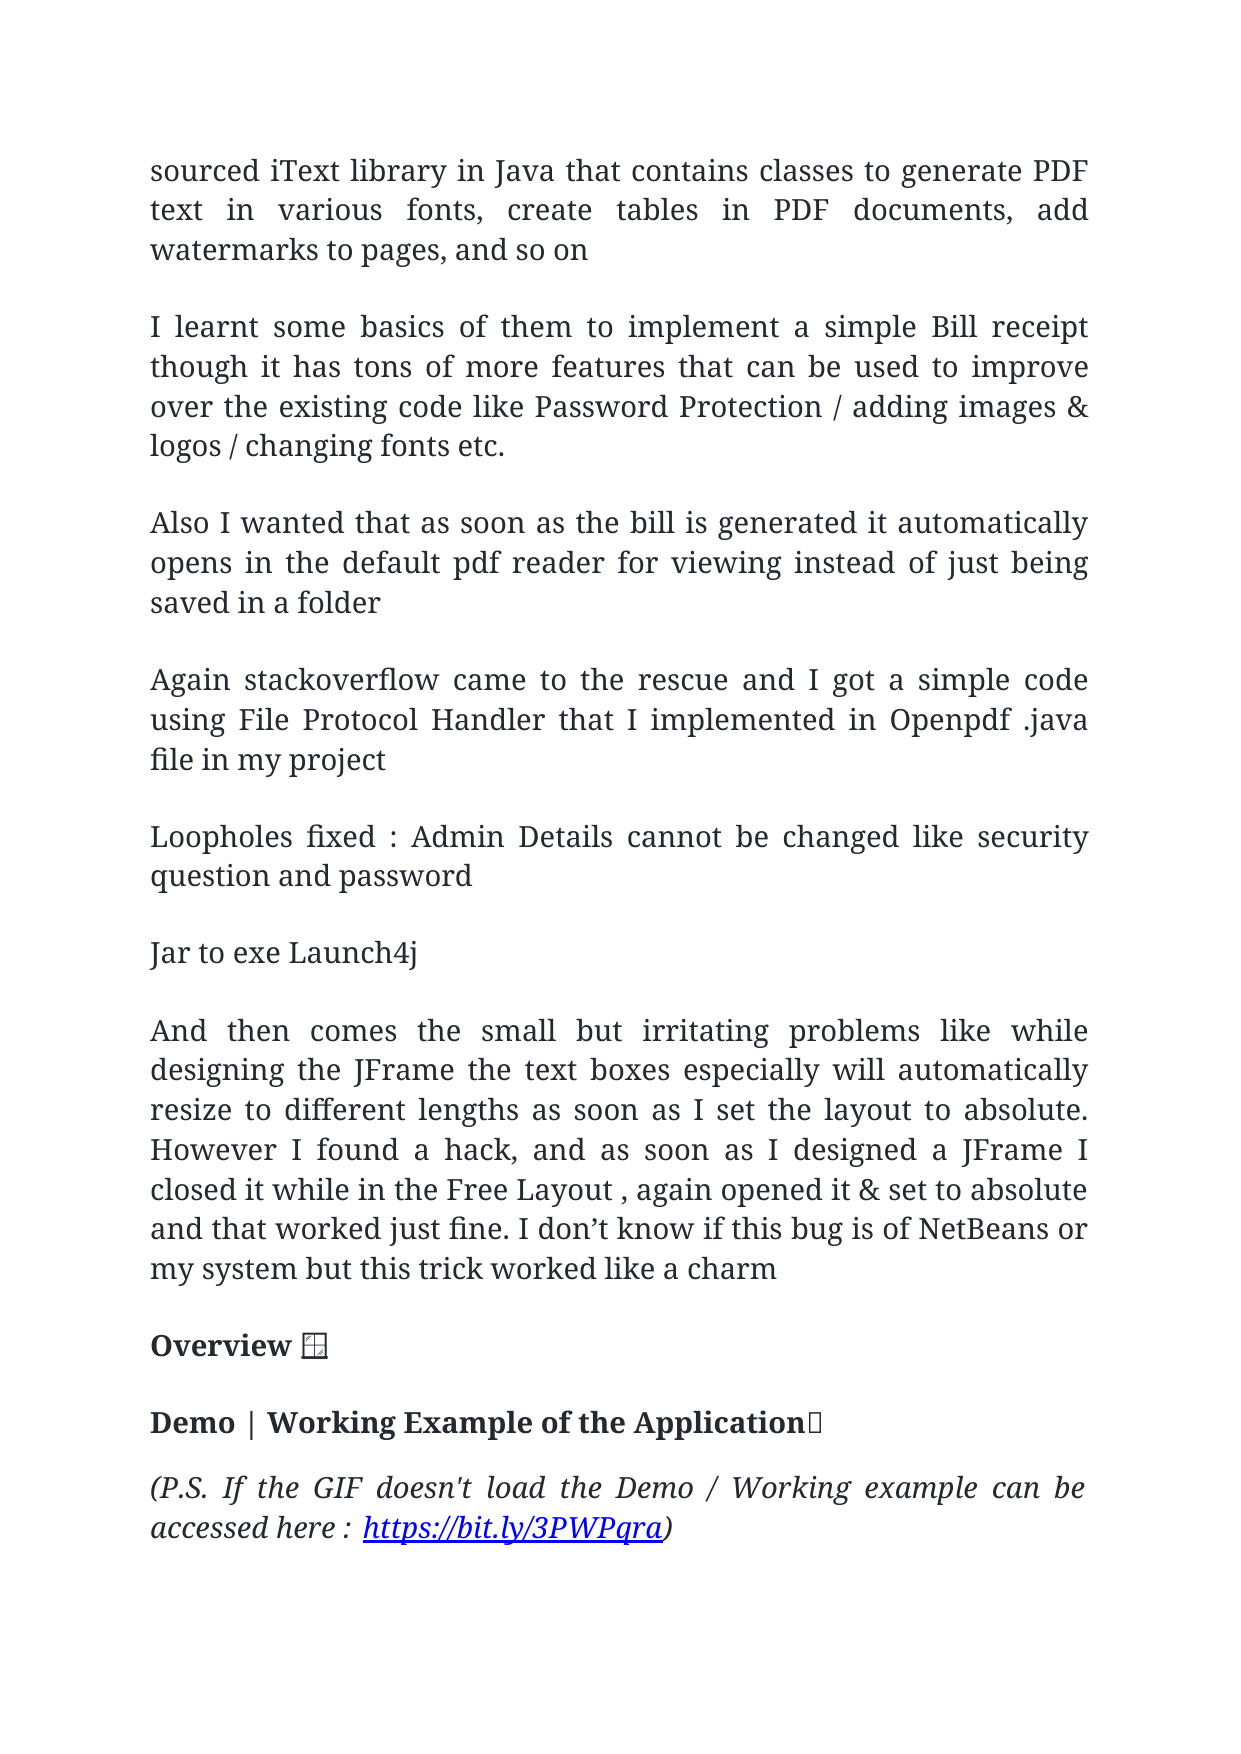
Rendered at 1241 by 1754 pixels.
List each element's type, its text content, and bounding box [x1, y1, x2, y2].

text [150, 150, 1090, 269]
text Again stackoverflow came to the rescue and I got a simple code using File Protocol Handler that I implemented in Openpdf .java file in my project [150, 659, 1090, 778]
text Overview 🪟 [150, 1325, 1090, 1365]
text Loopholes fixed : Admin Details cannot be changed like security question and password [150, 816, 1090, 895]
text Jar to exe Launch4j [150, 933, 1090, 972]
text Demo | Working Example of the Application📲 [150, 1402, 1090, 1442]
text I learnt some basics of them to implement a simple Bill receipt though it has tons of more features that can be used to improve over the existing code like Password Protection / adding images & logos / changing fonts etc. [150, 307, 1090, 465]
text Also I wanted that as soon as the bill is generated it automatically opens in the default pdf reader for viewing instead of just being saved in a folder [150, 503, 1090, 622]
text And then comes the small but irritating problems like while designing the JFrame the text boxes especially will automatically resize to different lengths as soon as I set the layout to absolute. However I found a hack, and as soon as I designed a JFrame I closed it while in the Free Layout , again opened it & set to absolute and that worked just fine. I don’t know if this bug is of NetBeans or my system but this trick worked like a charm [150, 1010, 1090, 1288]
text (P.S. If the GIF doesn't load the Demo / Working example can be accessed here : https://bit.ly/3PWPqra) [150, 1467, 1090, 1547]
